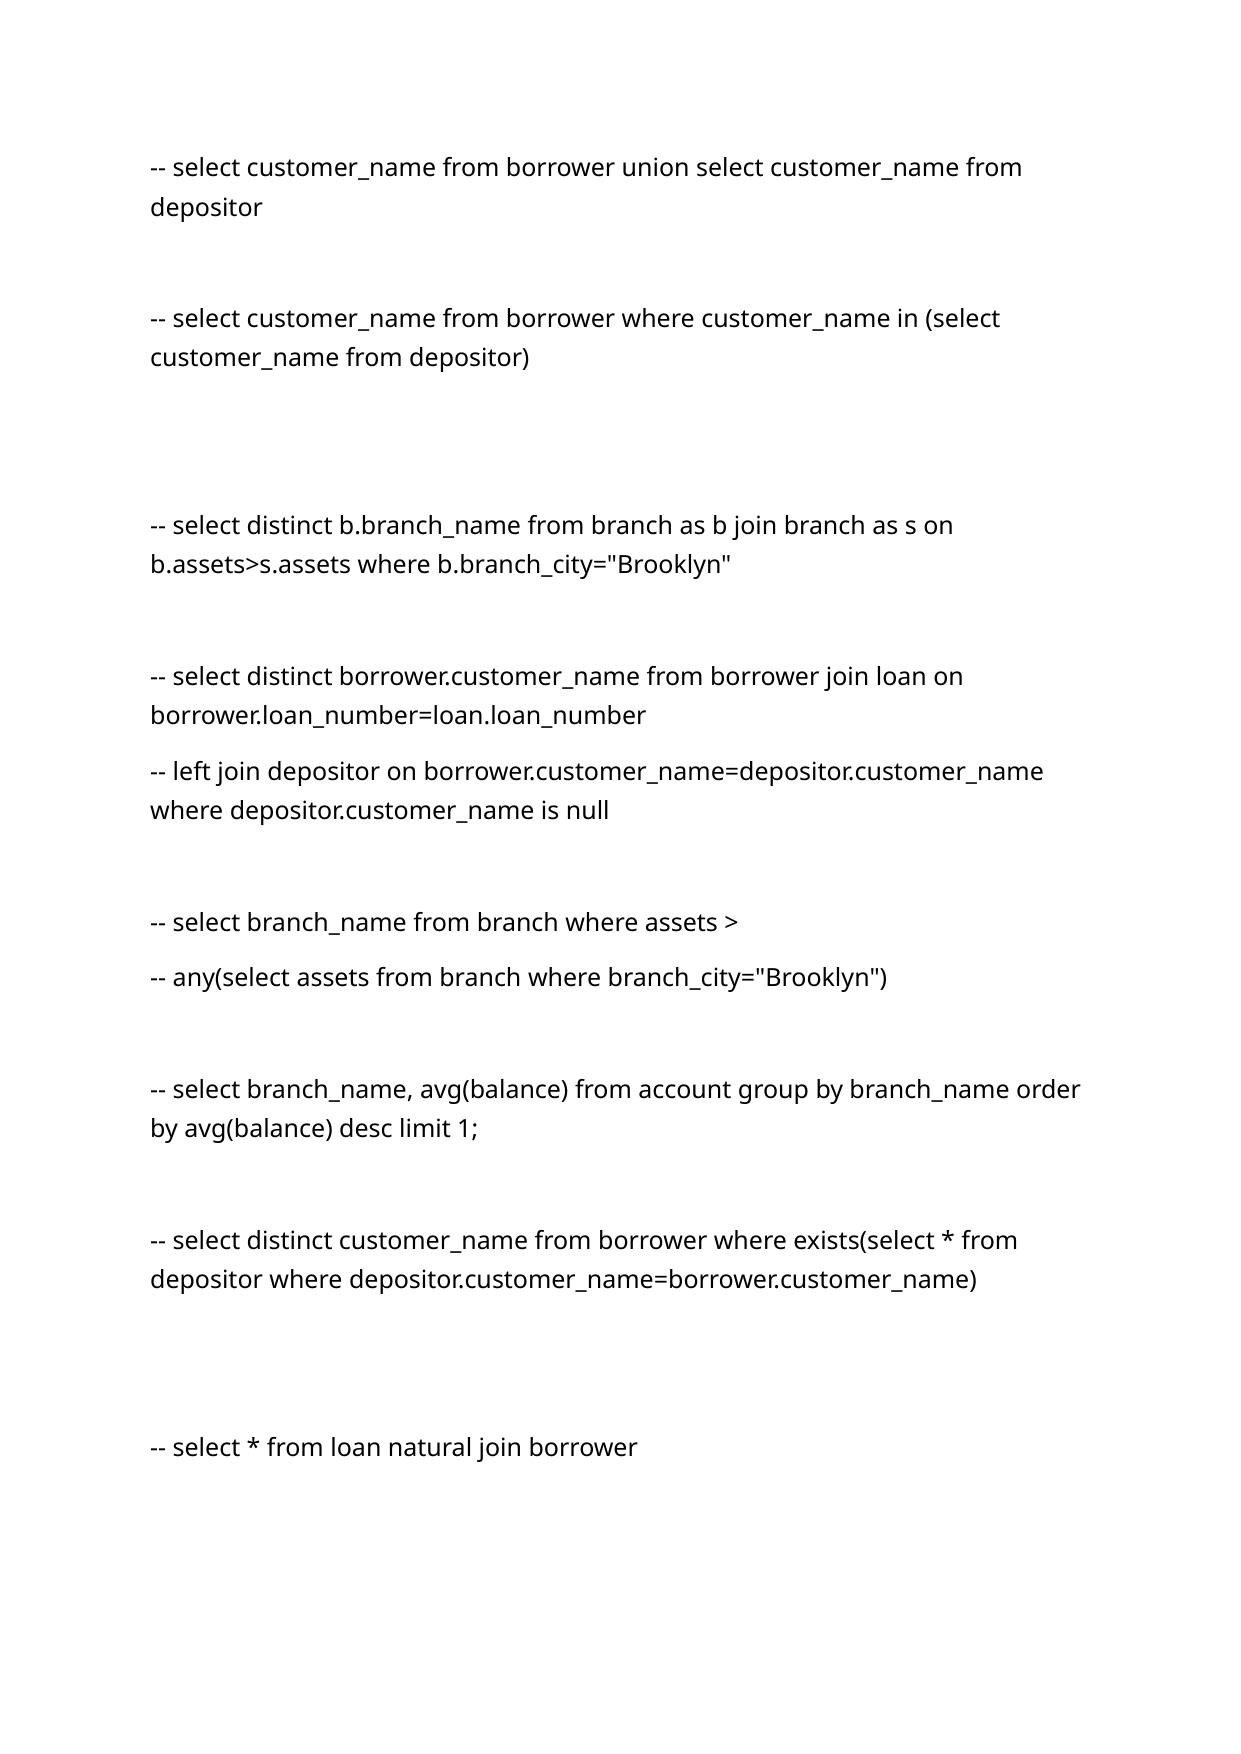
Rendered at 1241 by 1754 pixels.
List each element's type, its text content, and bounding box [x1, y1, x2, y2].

text -- select branch_name from branch where assets > [150, 904, 1090, 938]
text -- select customer_name from borrower union select customer_name from depositor [150, 150, 1090, 223]
text -- select branch_name, avg(balance) from account group by branch_name order by avg(balance) desc limit 1; [150, 1072, 1090, 1145]
text -- any(select assets from branch where branch_city="Brooklyn") [150, 960, 1090, 994]
text -- select distinct b.branch_name from branch as b join branch as s on b.assets>s.assets where b.branch_city="Brooklyn" [150, 507, 1090, 581]
text -- left join depositor on borrower.customer_name=depositor.customer_name where depositor.customer_name is null [150, 753, 1090, 827]
text -- select * from loan natural join borrower [150, 1429, 1090, 1463]
text -- select distinct customer_name from borrower where exists(select * from depositor where depositor.customer_name=borrower.customer_name) [150, 1222, 1090, 1296]
text -- select distinct borrower.customer_name from borrower join loan on borrower.loan_number=loan.loan_number [150, 658, 1090, 732]
text -- select customer_name from borrower where customer_name in (select customer_name from depositor) [150, 301, 1090, 374]
